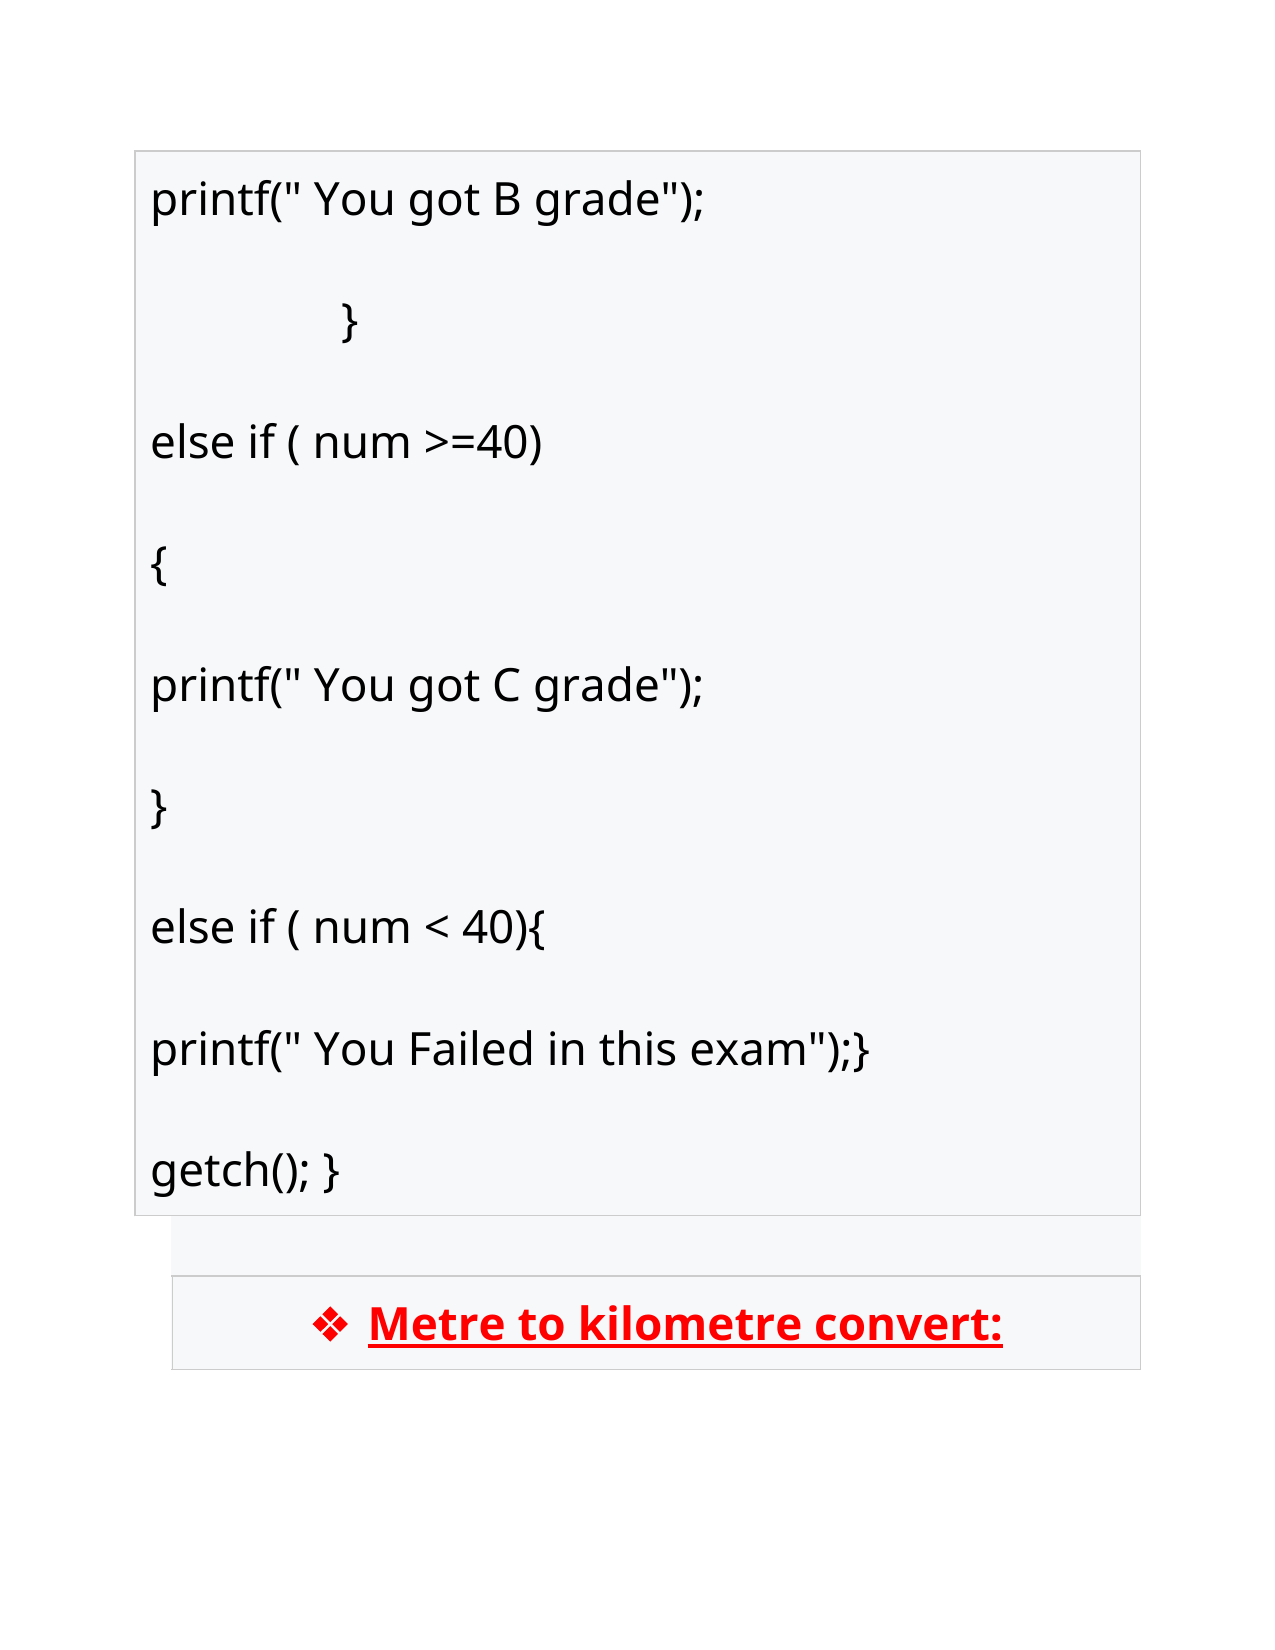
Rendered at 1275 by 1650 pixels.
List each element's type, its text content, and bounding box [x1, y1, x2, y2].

text { [136, 514, 1140, 593]
text getch(); } [136, 1122, 1140, 1215]
text printf(" You got B grade"); [136, 152, 1140, 228]
text else if ( num >=40) [136, 393, 1140, 471]
list Metre to kilometre convert: [173, 1277, 1140, 1369]
text else if ( num < 40){ [136, 879, 1140, 957]
text printf(" You Failed in this exam");} [136, 1000, 1140, 1079]
text printf(" You got C grade"); [136, 636, 1140, 714]
text } [136, 757, 1140, 836]
text } [136, 271, 1140, 350]
